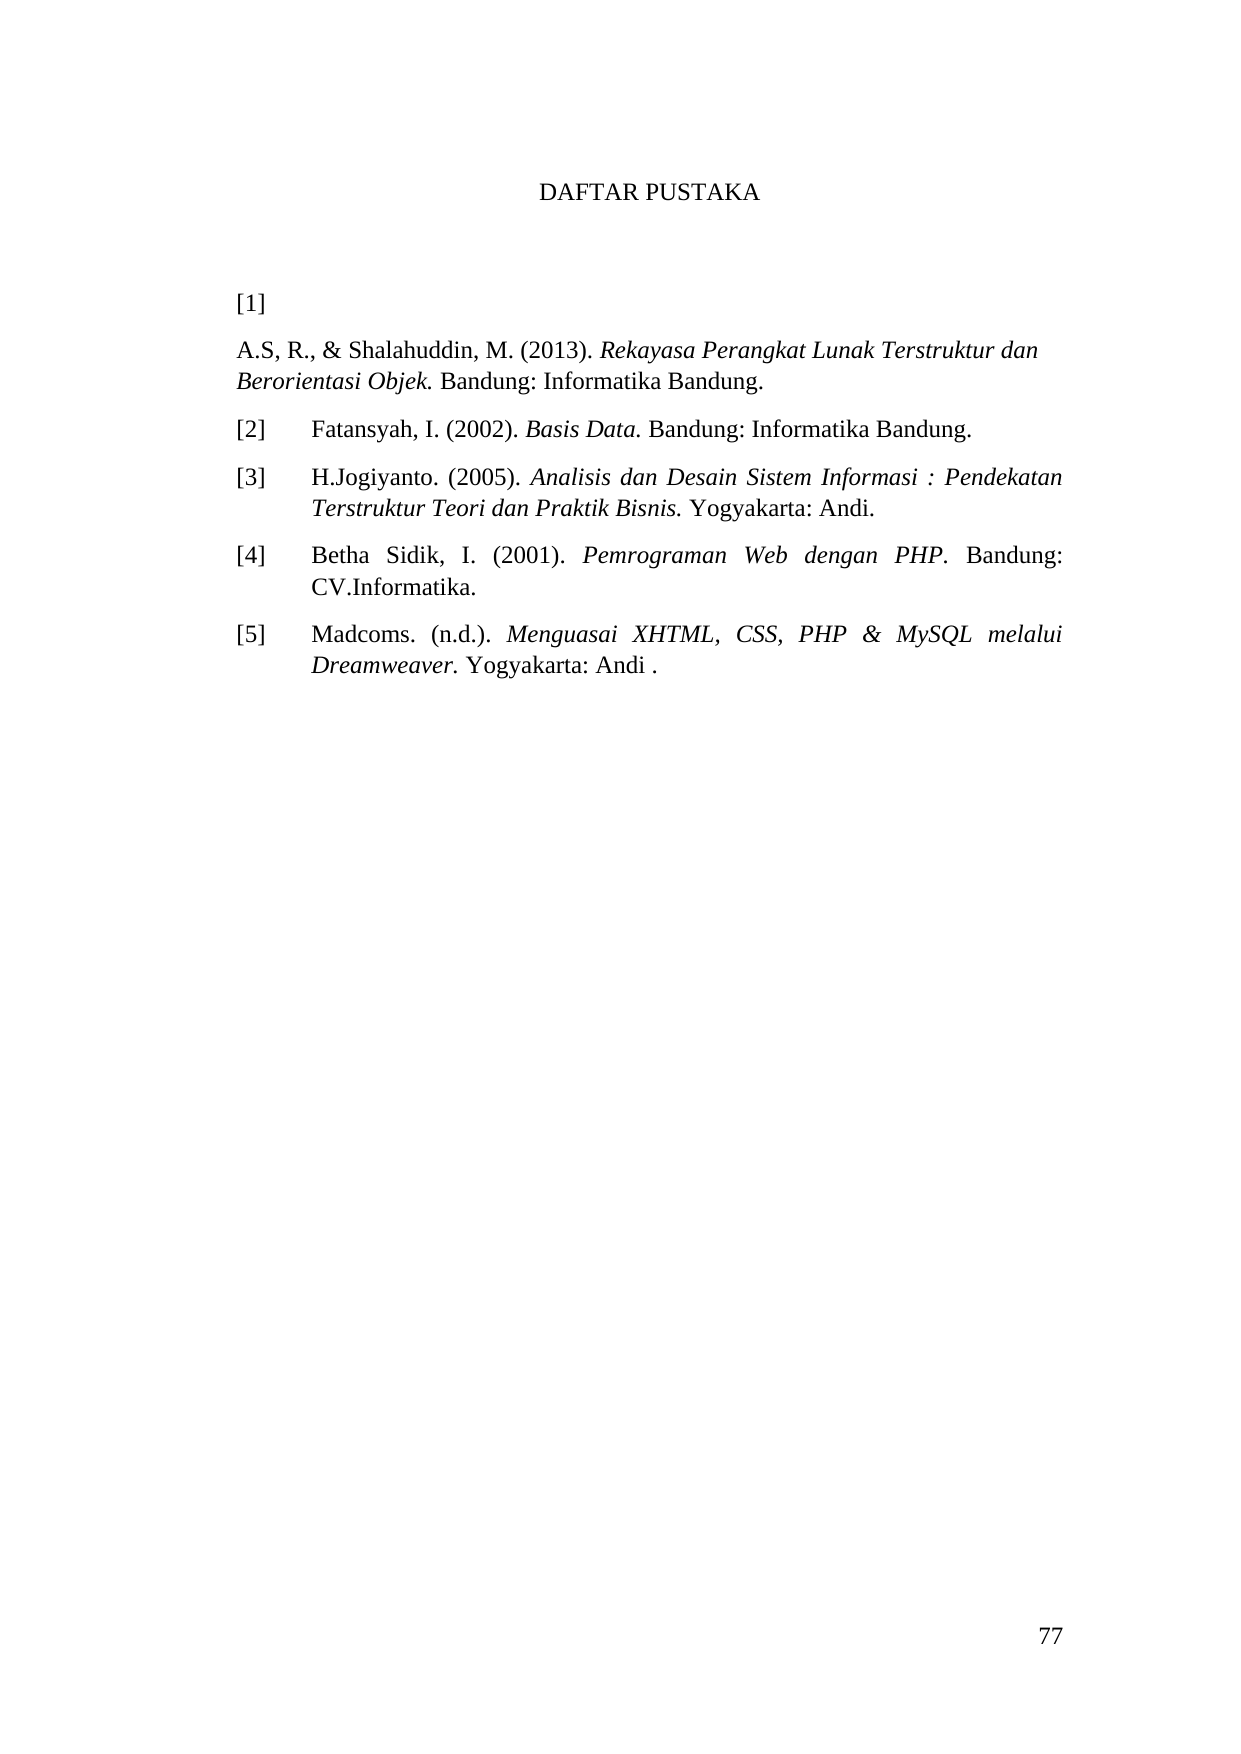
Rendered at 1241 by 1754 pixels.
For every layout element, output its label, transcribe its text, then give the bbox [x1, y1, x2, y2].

text DAFTAR PUSTAKA [236, 177, 1063, 206]
